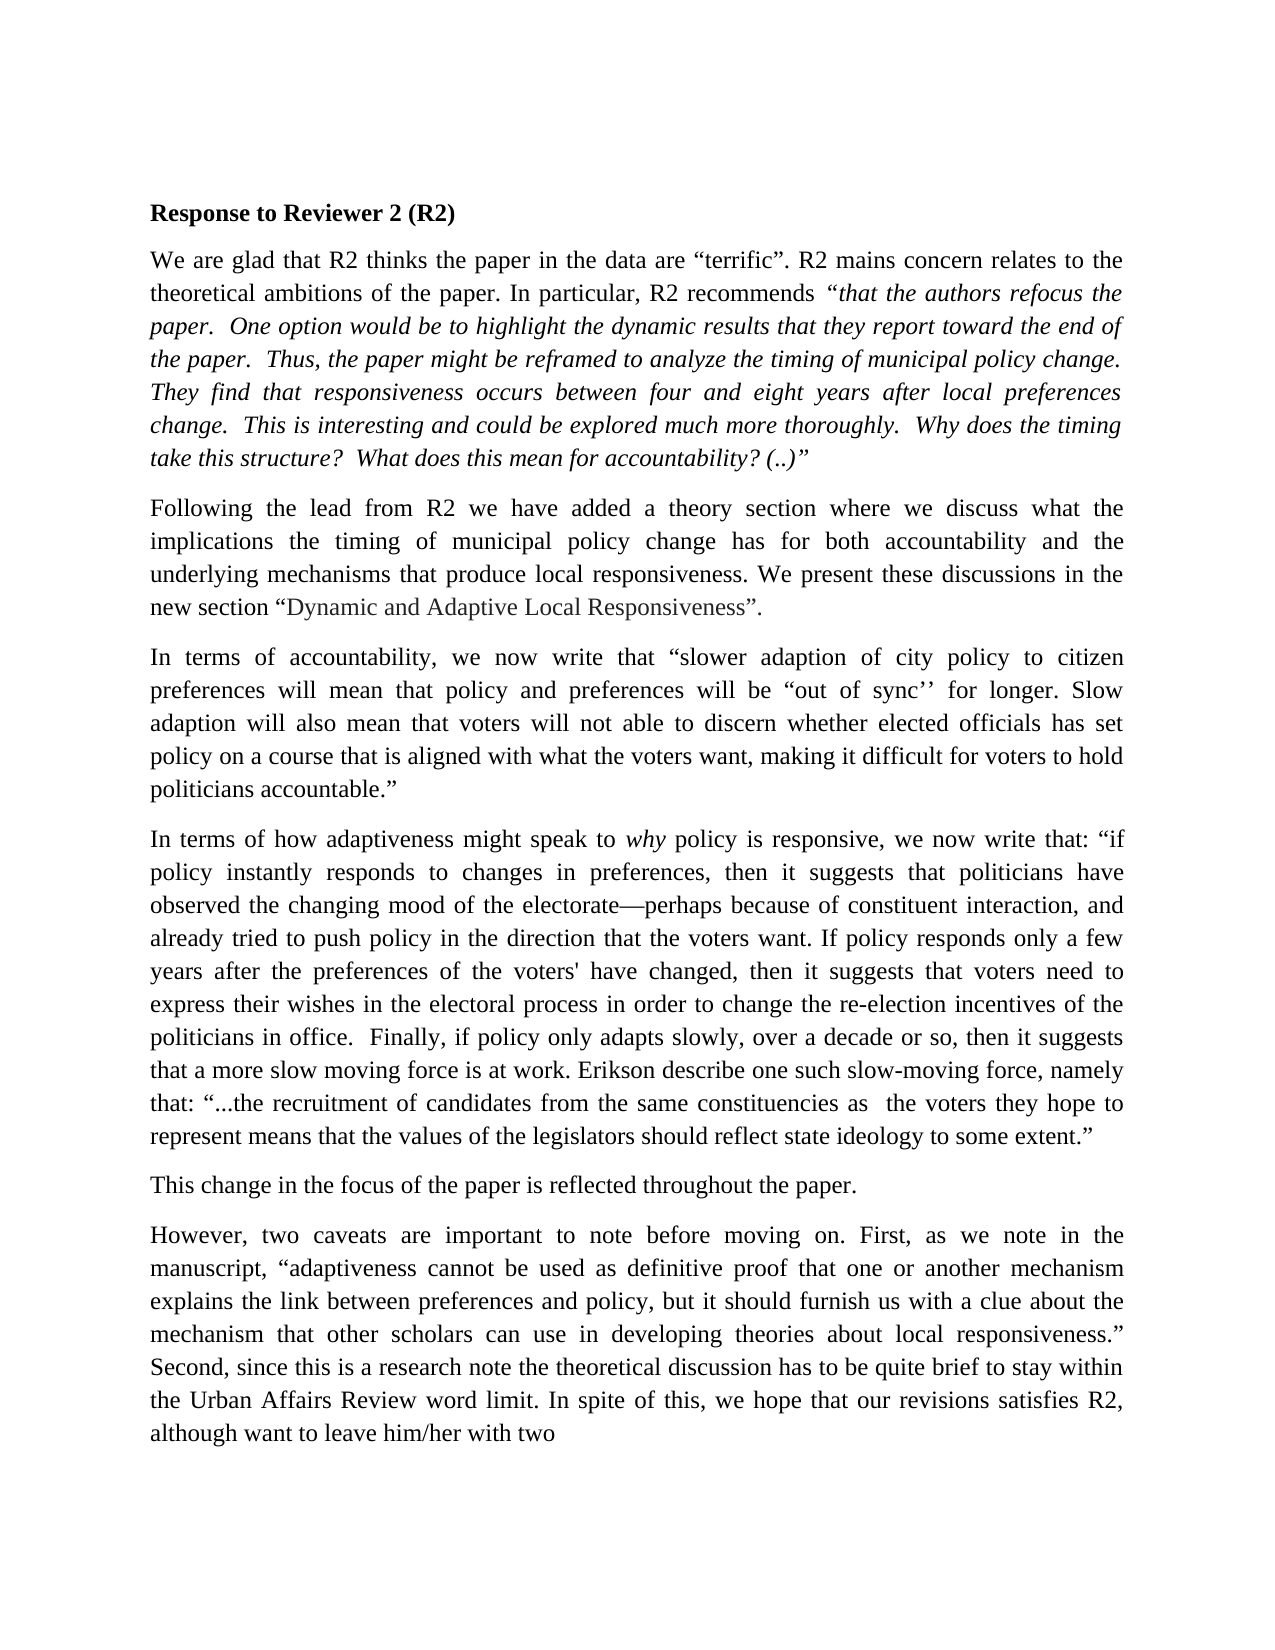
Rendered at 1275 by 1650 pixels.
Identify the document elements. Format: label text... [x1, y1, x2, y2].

text Following the lead from R2 we have added a theory section where we discuss what the implications the timing of municipal policy change has for both accountability and the underlying mechanisms that produce local responsiveness. We present these discussions in the new section “Dynamic and Adaptive Local Responsiveness”. [150, 493, 1125, 621]
text However, two caveats are important to note before moving on. First, as we note in the manuscript, “adaptiveness cannot be used as definitive proof that one or another mechanism explains the link between preferences and policy, but it should furnish us with a clue about the mechanism that other scholars can use in developing theories about local responsiveness.” Second, since this is a research note the theoretical discussion has to be quite brief to stay within the Urban Affairs Review word limit. In spite of this, we hope that our revisions satisfies R2, although want to leave him/her with two [150, 1220, 1125, 1447]
text This change in the focus of the paper is reflected throughout the paper. [150, 1171, 1125, 1199]
text In terms of accountability, we now write that “slower adaption of city policy to citizen preferences will mean that policy and preferences will be “out of sync’’ for longer. Slow adaption will also mean that voters will not able to discern whether elected officials has set policy on a course that is aligned with what the voters want, making it difficult for voters to hold politicians accountable.” [150, 642, 1125, 803]
text In terms of how adaptiveness might speak to why policy is responsive, we now write that: “if policy instantly responds to changes in preferences, then it suggests that politicians have observed the changing mood of the electorate—perhaps because of constituent interaction, and already tried to push policy in the direction that the voters want. If policy responds only a few years after the preferences of the voters' have changed, then it suggests that voters need to express their wishes in the electoral process in order to change the re-election incentives of the politicians in office. Finally, if policy only adapts slowly, over a decade or so, then it suggests that a more slow moving force is at work. Erikson describe one such slow-moving force, namely that: “...the recruitment of candidates from the same constituencies as the voters they hope to represent means that the values of the legislators should reflect state ideology to some extent.” [150, 824, 1125, 1150]
text We are glad that R2 thinks the paper in the data are “terrific”. R2 mains concern relates to the theoretical ambitions of the paper. In particular, R2 recommends “that the authors refocus the paper. One option would be to highlight the dynamic results that they report toward the end of the paper. Thus, the paper might be reframed to analyze the timing of municipal policy change. They find that responsiveness occurs between four and eight years after local preferences change. This is interesting and could be explored much more thoroughly. Why does the timing take this structure? What does this mean for accountability? (..)” [150, 245, 1125, 472]
text Response to Reviewer 2 (R2) [150, 198, 1125, 226]
